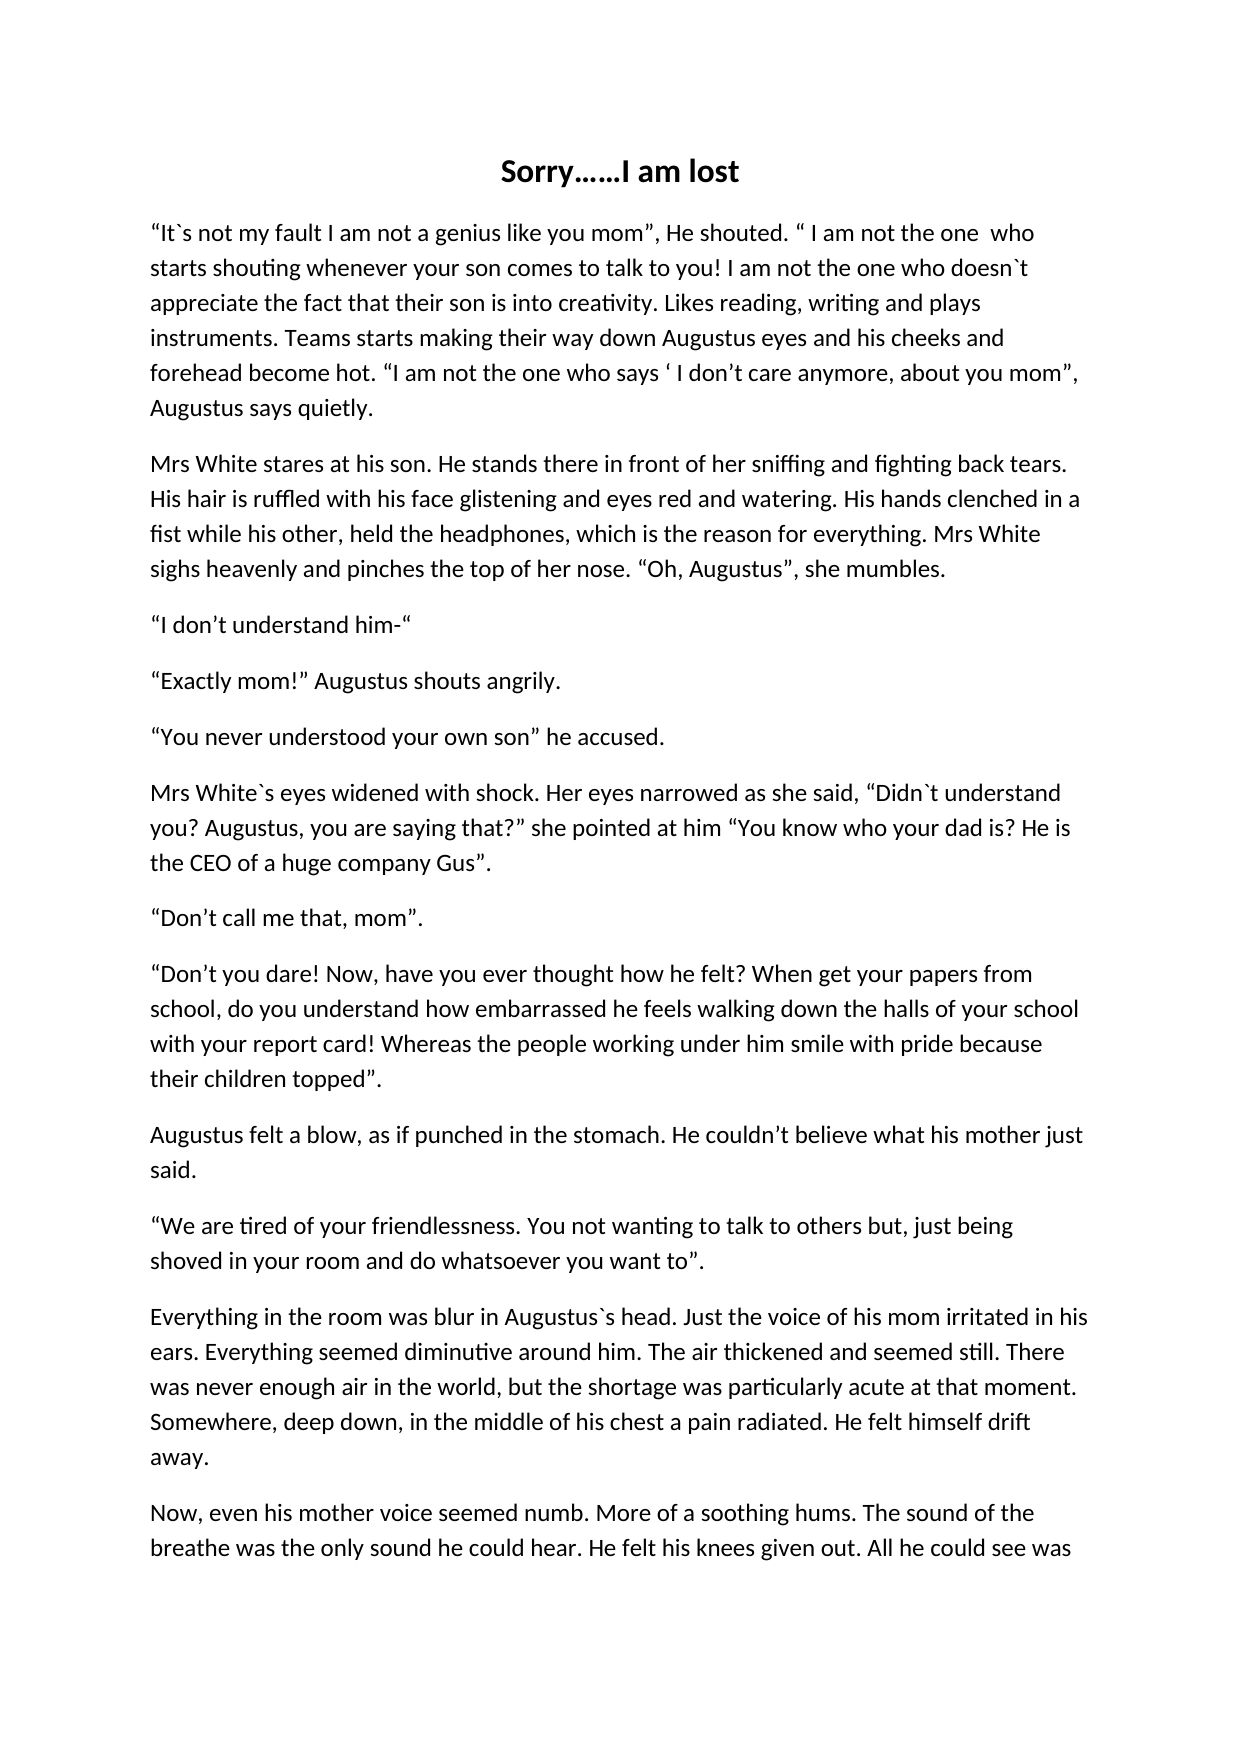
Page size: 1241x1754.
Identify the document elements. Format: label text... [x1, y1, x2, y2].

text “Exactly mom!” Augustus shouts angrily. [150, 665, 1090, 696]
text “You never understood your own son” he accused. [150, 721, 1090, 751]
text Mrs White stares at his son. He stands there in front of her sniffing and fighting back tears. His hair is ruffled with his face glistening and eyes red and watering. His hands clenched in a fist while his other, held the headphones, which is the reason for everything. Mrs White sighs heavenly and pinches the top of her nose. “Oh, Augustus”, she mumbles. [150, 448, 1090, 584]
text Everything in the room was blur in Augustus`s head. Just the voice of his mom irritated in his ears. Everything seemed diminutive around him. The air thickened and seemed still. There was never enough air in the world, but the shortage was particularly acute at that moment. Somewhere, deep down, in the middle of his chest a pain radiated. He felt himself drift away. [150, 1301, 1090, 1471]
text Mrs White`s eyes widened with shock. Her eyes narrowed as she said, “Didn`t understand you? Augustus, you are saying that?” she pointed at him “You know who your dad is? He is the CEO of a huge company Gus”. [150, 777, 1090, 877]
text “Don’t call me that, mom”. [150, 903, 1090, 933]
text Augustus felt a blow, as if punched in the stomach. He couldn’t believe what his mother just said. [150, 1119, 1090, 1185]
text “It`s not my fault I am not a genius like you mom”, He shouted. “ I am not the one who starts shouting whenever your son comes to talk to you! I am not the one who doesn`t appreciate the fact that their son is into creativity. Likes reading, writing and plays instruments. Teams starts making their way down Augustus eyes and his cheeks and forehead become hot. “I am not the one who says ‘ I don’t care anymore, about you mom”, Augustus says quietly. [150, 218, 1090, 423]
text Sorry……I am lost [150, 150, 1090, 191]
text “I don’t understand him-“ [150, 609, 1090, 640]
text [150, 1497, 1090, 1562]
text “We are tired of your friendlessness. You not wanting to talk to others but, just being shoved in your room and do whatsoever you want to”. [150, 1210, 1090, 1276]
text “Don’t you dare! Now, have you ever thought how he felt? When get your papers from school, do you understand how embarrassed he feels walking down the halls of your school with your report card! Whereas the people working under him smile with pride because their children topped”. [150, 958, 1090, 1094]
